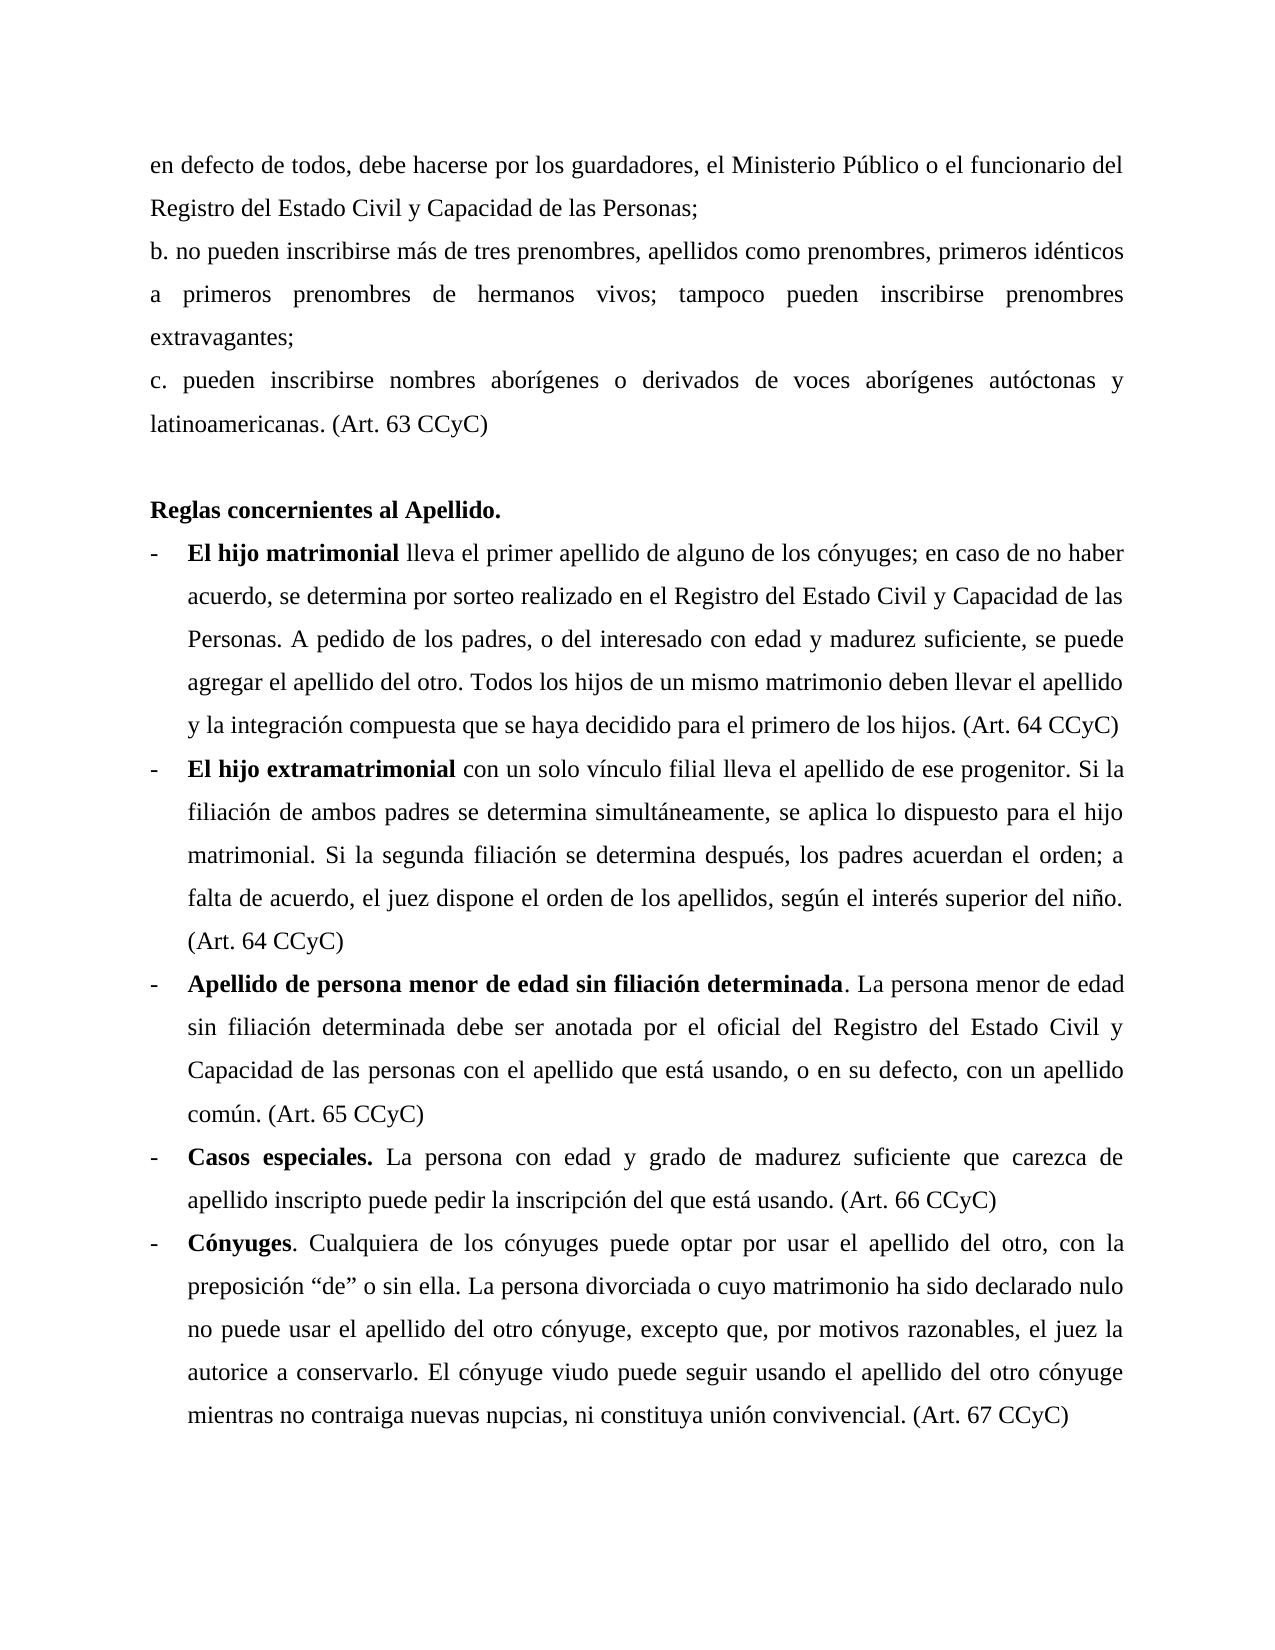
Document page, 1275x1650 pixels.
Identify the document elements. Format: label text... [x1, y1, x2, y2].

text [150, 150, 1125, 222]
list Casos especiales. La persona con edad y grado de madurez suficiente que carezca de apellido inscripto puede pedir la inscripción del que está usando. (Art. 66 CCyC) [150, 1142, 1125, 1214]
list Apellido de persona menor de edad sin filiación determinada. La persona menor de edad sin filiación determinada debe ser anotada por el oficial del Registro del Estado Civil y Capacidad de las personas con el apellido que está usando, o en su defecto, con un apellido común. (Art. 65 CCyC) [150, 969, 1125, 1127]
text Reglas concernientes al Apellido. [150, 495, 1125, 524]
list Cónyuges. Cualquiera de los cónyuges puede optar por usar el apellido del otro, con la preposición “de” o sin ella. La persona divorciada o cuyo matrimonio ha sido declarado nulo no puede usar el apellido del otro cónyuge, excepto que, por motivos razonables, el juez la autorice a conservarlo. El cónyuge viudo puede seguir usando el apellido del otro cónyuge mientras no contraiga nuevas nupcias, ni constituya unión convivencial. (Art. 67 CCyC) [150, 1228, 1125, 1429]
text b. no pueden inscribirse más de tres prenombres, apellidos como prenombres, primeros idénticos a primeros prenombres de hermanos vivos; tampoco pueden inscribirse prenombres extravagantes; [150, 236, 1125, 351]
list El hijo extramatrimonial con un solo vínculo filial lleva el apellido de ese progenitor. Si la filiación de ambos padres se determina simultáneamente, se aplica lo dispuesto para el hijo matrimonial. Si la segunda filiación se determina después, los padres acuerdan el orden; a falta de acuerdo, el juez dispone el orden de los apellidos, según el interés superior del niño. (Art. 64 CCyC) [150, 754, 1125, 955]
list El hijo matrimonial lleva el primer apellido de alguno de los cónyuges; en caso de no haber acuerdo, se determina por sorteo realizado en el Registro del Estado Civil y Capacidad de las Personas. A pedido de los padres, o del interesado con edad y madurez suficiente, se puede agregar el apellido del otro. Todos los hijos de un mismo matrimonio deben llevar el apellido y la integración compuesta que se haya decidido para el primero de los hijos. (Art. 64 CCyC) [150, 538, 1125, 739]
text c. pueden inscribirse nombres aborígenes o derivados de voces aborígenes autóctonas y latinoamericanas. (Art. 63 CCyC) [150, 366, 1125, 437]
